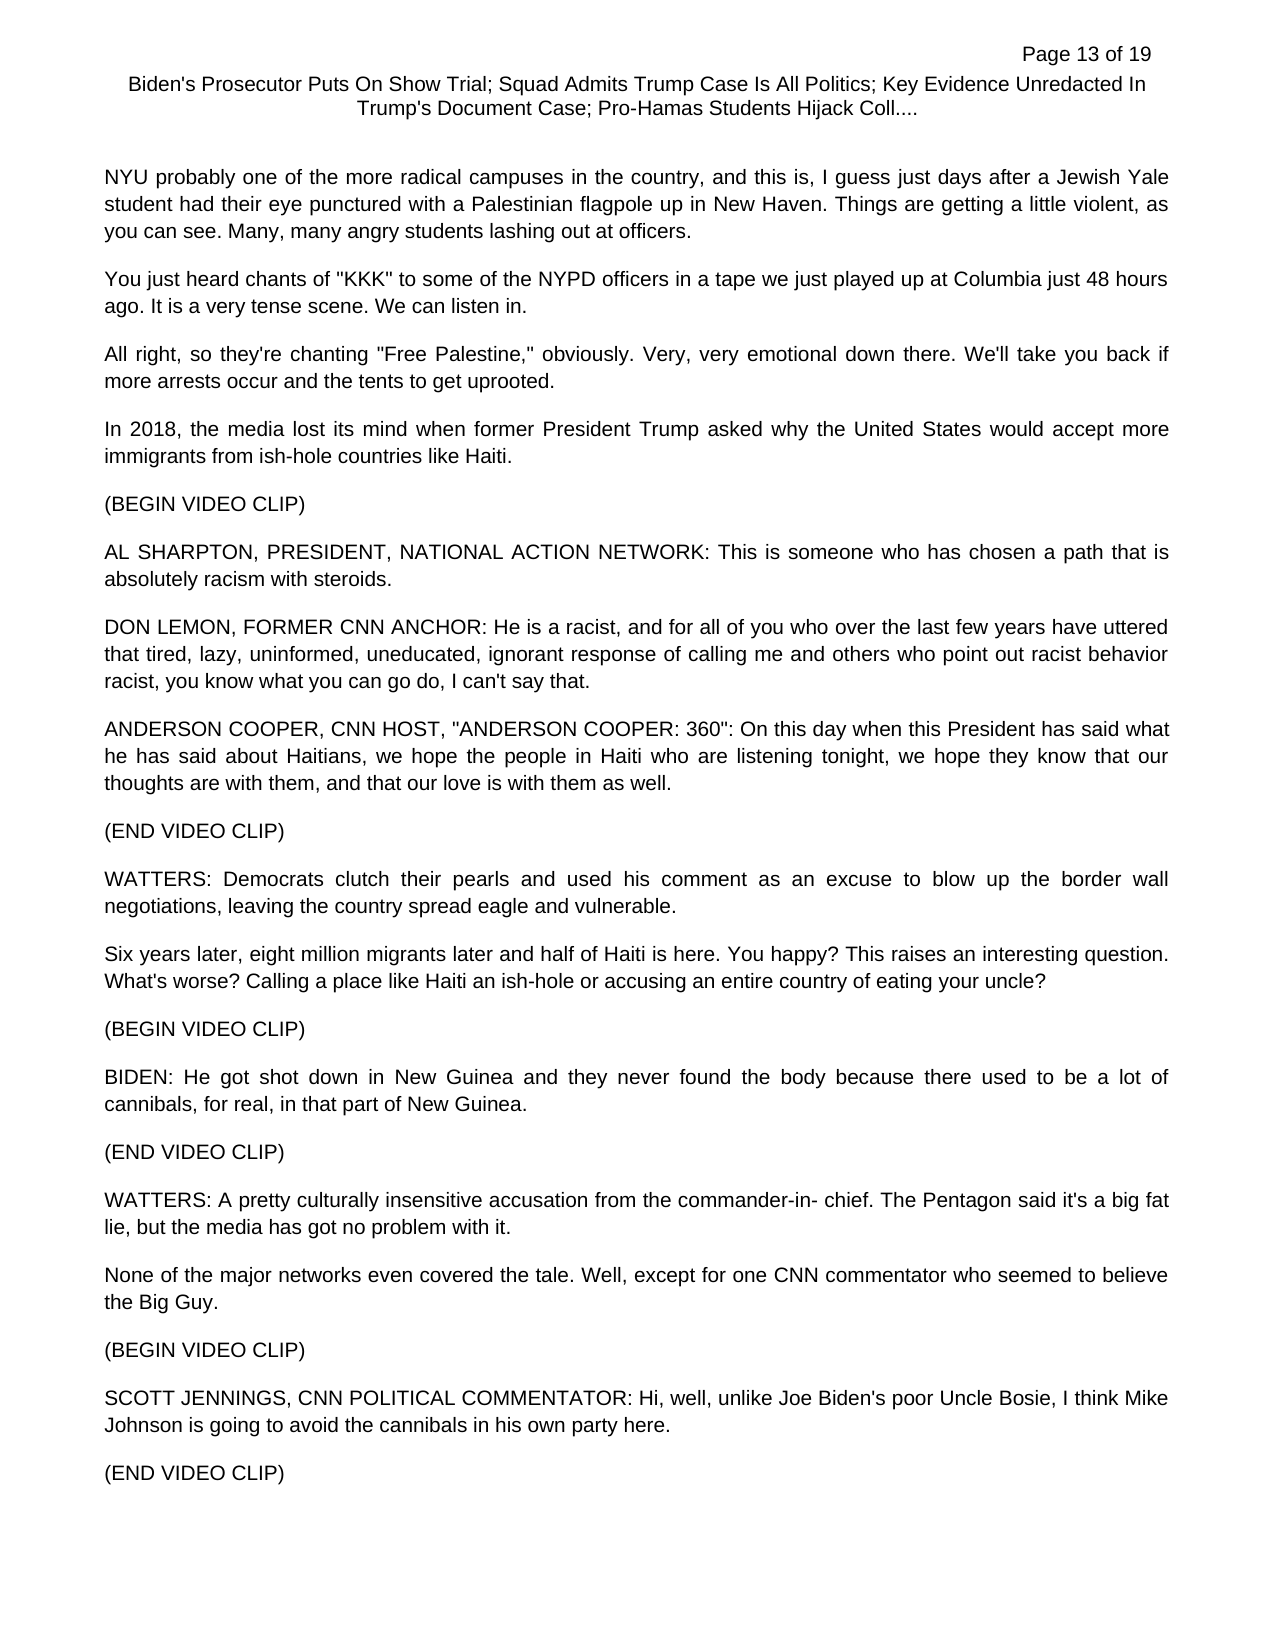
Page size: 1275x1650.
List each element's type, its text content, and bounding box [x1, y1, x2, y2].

text BIDEN: He got shot down in New Guinea and they never found the body because there used to be a lot of cannibals, for real, in that part of New Guinea. [104, 1061, 1171, 1116]
text (BEGIN VIDEO CLIP) [104, 1013, 1171, 1041]
text All right, so they're chanting "Free Palestine," obviously. Very, very emotional down there. We'll take you back if more arrests occur and the tents to get uprooted. [104, 338, 1171, 393]
text You just heard chants of "KKK" to some of the NYPD officers in a tape we just played up at Columbia just 48 hours ago. It is a very tense scene. We can listen in. [104, 263, 1171, 318]
text WATTERS: A pretty culturally insensitive accusation from the commander-in- chief. The Pentagon said it's a big fat lie, but the media has got no problem with it. [104, 1184, 1171, 1238]
text (BEGIN VIDEO CLIP) [104, 488, 1171, 516]
text (END VIDEO CLIP) [104, 816, 1171, 843]
text None of the major networks even covered the tale. Well, except for one CNN commentator who seemed to believe the Big Guy. [104, 1259, 1171, 1313]
text (END VIDEO CLIP) [104, 1457, 1171, 1484]
text AL SHARPTON, PRESIDENT, NATIONAL ACTION NETWORK: This is someone who has chosen a path that is absolutely racism with steroids. [104, 536, 1171, 591]
text (BEGIN VIDEO CLIP) [104, 1334, 1171, 1361]
text WATTERS: Democrats clutch their pearls and used his comment as an excuse to blow up the border wall negotiations, leaving the country spread eagle and vulnerable. [104, 863, 1171, 918]
text Six years later, eight million migrants later and half of Haiti is here. You happy? This raises an interesting question. What's worse? Calling a place like Haiti an ish-hole or accusing an entire country of eating your uncle? [104, 938, 1171, 993]
text NYU probably one of the more radical campuses in the country, and this is, I guess just days after a Jewish Yale student had their eye punctured with a Palestinian flagpole up in New Haven. Things are getting a little violent, as you can see. Many, many angry students lashing out at officers. [104, 161, 1171, 243]
text (END VIDEO CLIP) [104, 1136, 1171, 1163]
text SCOTT JENNINGS, CNN POLITICAL COMMENTATOR: Hi, well, unlike Joe Biden's poor Uncle Bosie, I think Mike Johnson is going to avoid the cannibals in his own party here. [104, 1382, 1171, 1436]
text DON LEMON, FORMER CNN ANCHOR: He is a racist, and for all of you who over the last few years have uttered that tired, lazy, uninformed, uneducated, ignorant response of calling me and others who point out racist behavior racist, you know what you can go do, I can't say that. [104, 611, 1171, 693]
text ANDERSON COOPER, CNN HOST, "ANDERSON COOPER: 360": On this day when this President has said what he has said about Haitians, we hope the people in Haiti who are listening tonight, we hope they know that our thoughts are with them, and that our love is with them as well. [104, 713, 1171, 795]
text In 2018, the media lost its mind when former President Trump asked why the United States would accept more immigrants from ish-hole countries like Haiti. [104, 413, 1171, 468]
